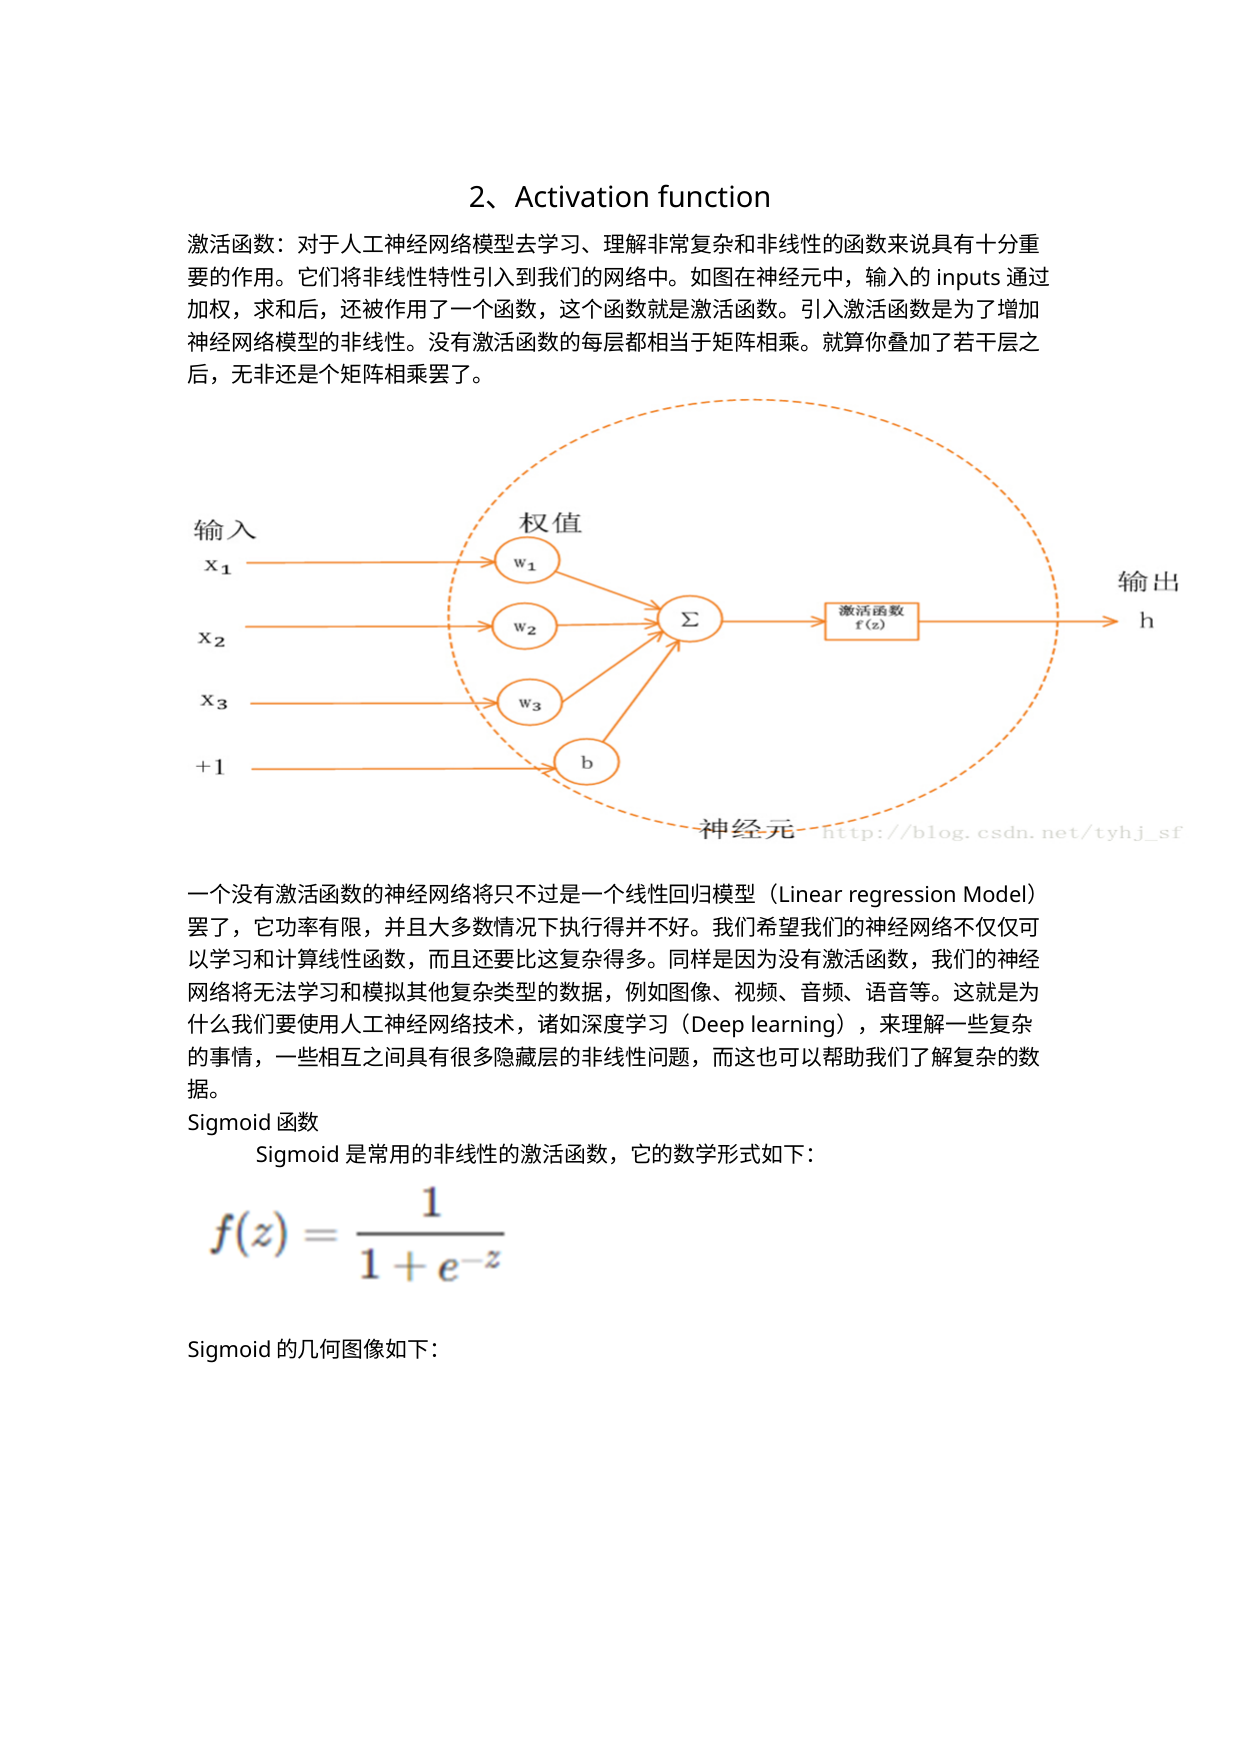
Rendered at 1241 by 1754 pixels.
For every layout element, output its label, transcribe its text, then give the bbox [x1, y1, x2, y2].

text Sigmoid 是常用的非线性的激活函数，它的数学形式如下： [187, 1137, 1053, 1169]
text 2、Activation function [187, 162, 1053, 227]
picture [187, 1169, 544, 1313]
text 激活函数：对于人工神经网络模型去学习、理解非常复杂和非线性的函数来说具有十分重要的作用。它们将非线性特性引入到我们的网络中。如图在神经元中，输入的 inputs 通过加权，求和后，还被作用了一个函数，这个函数就是激活函数。引入激活函数是为了增加神经网络模型的非线性。没有激活函数的每层都相当于矩阵相乘。就算你叠加了若干层之后，无非还是个矩阵相乘罢了。 [187, 227, 1053, 389]
text Sigmoid函数 [187, 1104, 1053, 1137]
text Sigmoid的几何图像如下： [187, 1332, 1053, 1364]
picture [187, 389, 1199, 851]
text 一个没有激活函数的神经网络将只不过是一个线性回归模型（Linear regression Model）罢了，它功率有限，并且大多数情况下执行得并不好。我们希望我们的神经网络不仅仅可以学习和计算线性函数，而且还要比这复杂得多。同样是因为没有激活函数，我们的神经网络将无法学习和模拟其他复杂类型的数据，例如图像、视频、音频、语音等。这就是为什么我们要使用人工神经网络技术，诸如深度学习（Deep learning），来理解一些复杂的事情，一些相互之间具有很多隐藏层的非线性问题，而这也可以帮助我们了解复杂的数据。 [187, 877, 1053, 1104]
